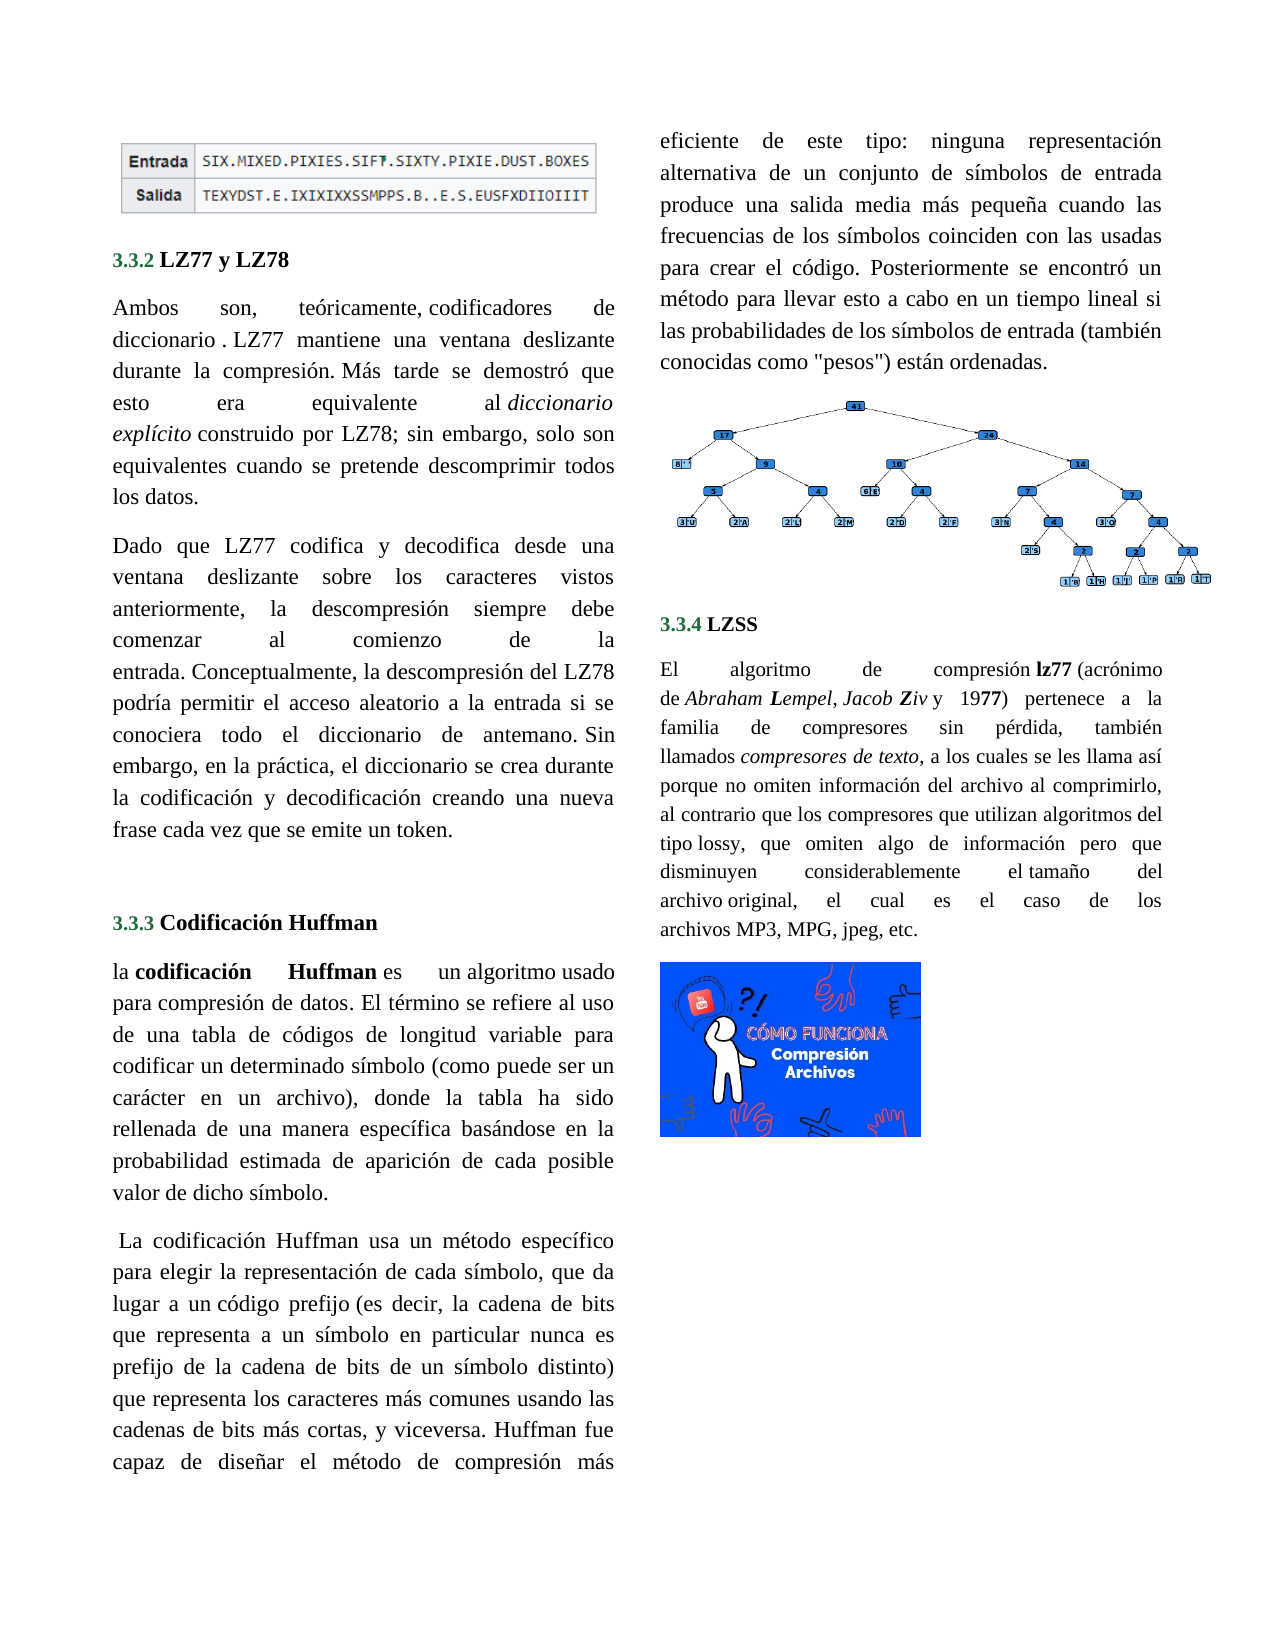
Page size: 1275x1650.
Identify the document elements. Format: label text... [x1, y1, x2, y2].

text Dado que LZ77 codifica y decodifica desde una ventana deslizante sobre los caracteres vistos anteriormente, la descompresión siempre debe comenzar al comienzo de la entrada. Conceptualmente, la descompresión del LZ78 podría permitir el acceso aleatorio a la entrada si se conociera todo el diccionario de antemano. Sin embargo, en la práctica, el diccionario se crea durante la codificación y decodificación creando una nueva frase cada vez que se emite un token. [112, 532, 615, 842]
picture [112, 127, 615, 225]
text Ambos son, teóricamente, codificadores de diccionario . LZ77 mantiene una ventana deslizante durante la compresión. Más tarde se demostró que esto era equivalente al diccionario explícito construido por LZ78; sin embargo, solo son equivalentes cuando se pretende descomprimir todos los datos. [112, 294, 615, 510]
text El algoritmo de compresión lz77 (acrónimo de Abraham Lempel, Jacob Ziv y 1977) pertenece a la familia de compresores sin pérdida, también llamados compresores de texto, a los cuales se les llama así porque no omiten información del archivo al comprimirlo, al contrario que los compresores que utilizan algoritmos del tipo lossy, que omiten algo de información pero que disminuyen considerablemente el tamaño del archivo original, el cual es el caso de los archivos MP3, MPG, jpeg, etc. [660, 657, 1162, 941]
picture [660, 962, 921, 1137]
text 3.3.4 LZSS [660, 612, 1162, 636]
text La codificación Huffman usa un método específico para elegir la representación de cada símbolo, que da lugar a un código prefijo (es decir, la cadena de bits que representa a un símbolo en particular nunca es prefijo de la cadena de bits de un símbolo distinto) que representa los caracteres más comunes usando las cadenas de bits más cortas, y viceversa. Huffman fue capaz de diseñar el método de compresión más eficiente de este tipo: ninguna representación alternativa de un conjunto de símbolos de entrada produce una salida media más pequeña cuando las frecuencias de los símbolos coinciden con las usadas para crear el código. Posteriormente se encontró un método para llevar esto a cabo en un tiempo lineal si las probabilidades de los símbolos de entrada (también conocidas como "pesos") están ordenadas. [112, 1227, 615, 1474]
picture [660, 396, 1222, 591]
text La codificación Huffman usa un método específico para elegir la representación de cada símbolo, que da lugar a un código prefijo (es decir, la cadena de bits que representa a un símbolo en particular nunca es prefijo de la cadena de bits de un símbolo distinto) que representa los caracteres más comunes usando las cadenas de bits más cortas, y viceversa. Huffman fue capaz de diseñar el método de compresión más eficiente de este tipo: ninguna representación alternativa de un conjunto de símbolos de entrada produce una salida media más pequeña cuando las frecuencias de los símbolos coinciden con las usadas para crear el código. Posteriormente se encontró un método para llevar esto a cabo en un tiempo lineal si las probabilidades de los símbolos de entrada (también conocidas como "pesos") están ordenadas. [660, 127, 1162, 375]
text 3.3.2 LZ77 y LZ78 [112, 246, 615, 272]
text la codificación Huffman es un algoritmo usado para compresión de datos. El término se refiere al uso de una tabla de códigos de longitud variable para codificar un determinado símbolo (como puede ser un carácter en un archivo), donde la tabla ha sido rellenada de una manera específica basándose en la probabilidad estimada de aparición de cada posible valor de dicho símbolo. [112, 958, 615, 1205]
text 3.3.3 Codificación Huffman [112, 909, 615, 936]
